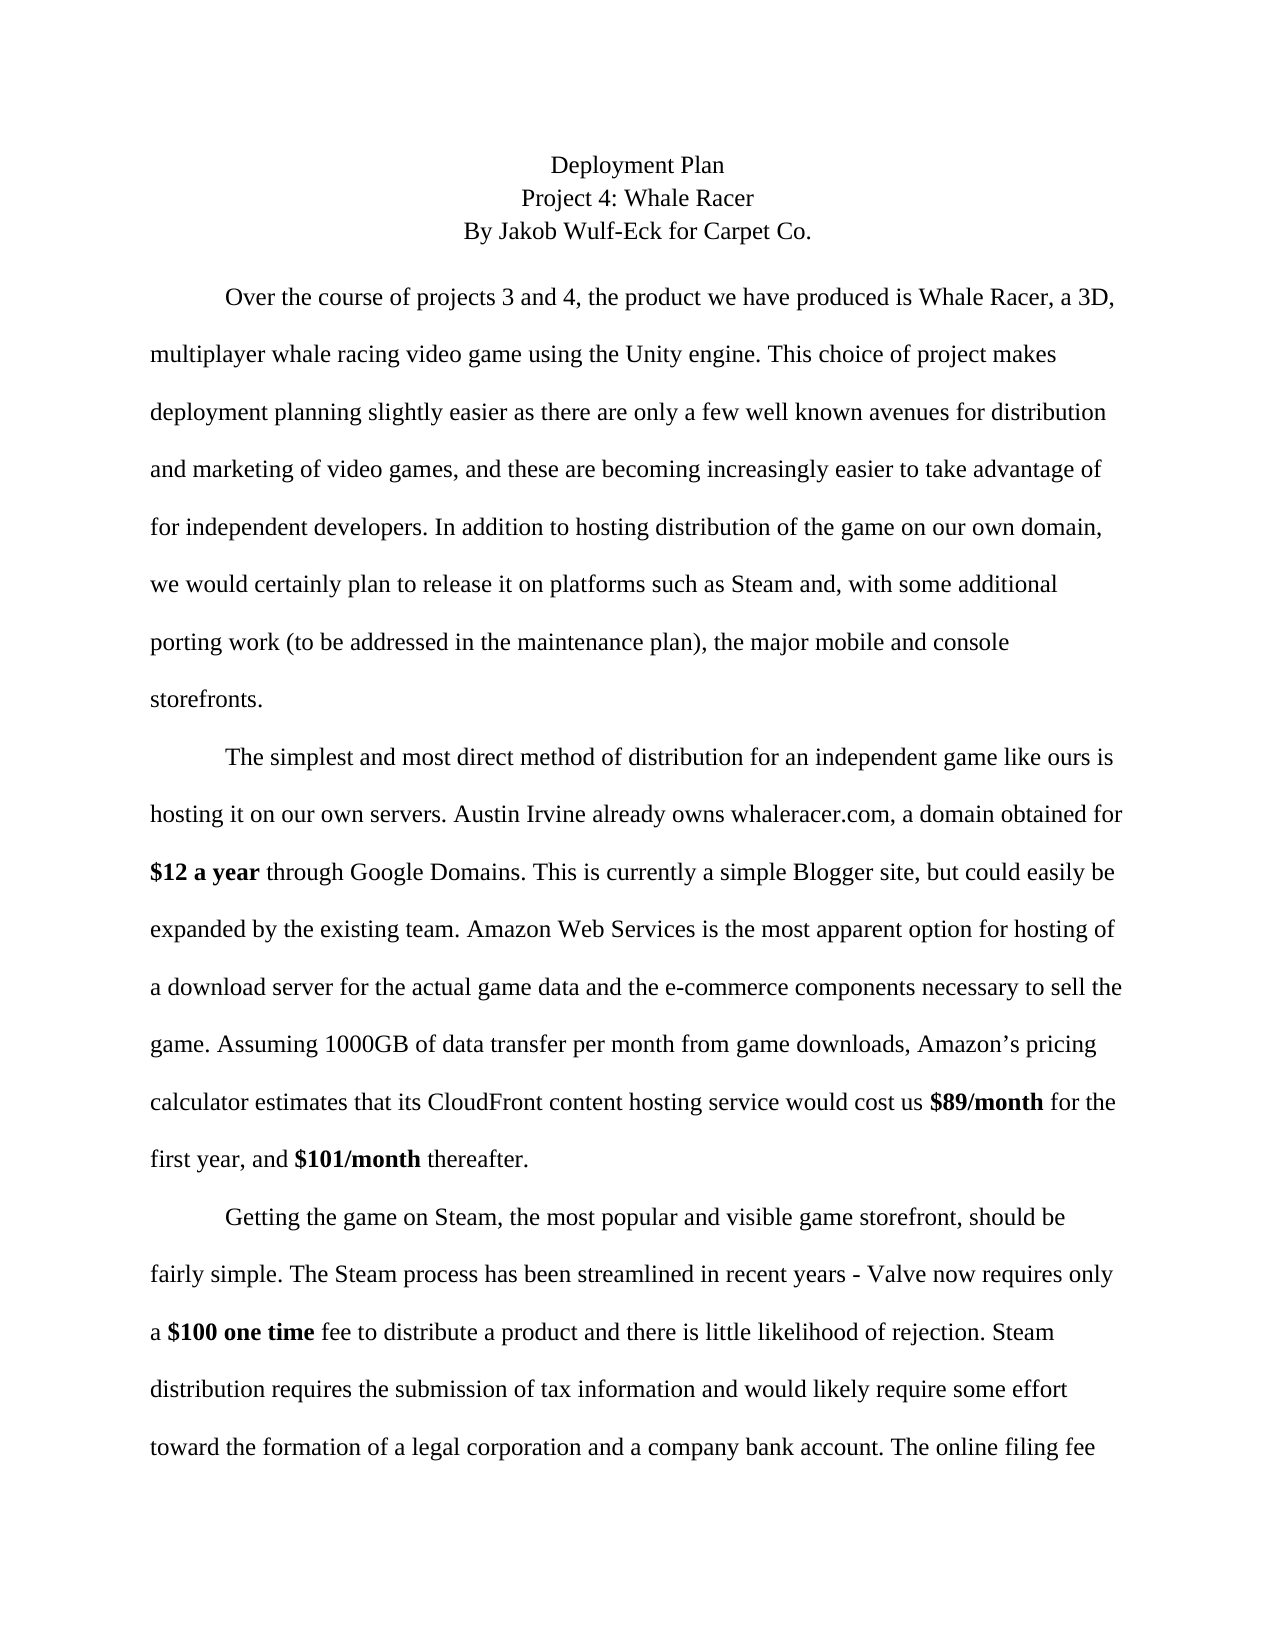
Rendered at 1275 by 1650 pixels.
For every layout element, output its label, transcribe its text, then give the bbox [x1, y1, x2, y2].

text Deployment Plan [150, 150, 1125, 179]
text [150, 1202, 1125, 1461]
text Over the course of projects 3 and 4, the product we have produced is Whale Racer, a 3D, multiplayer whale racing video game using the Unity engine. This choice of project makes deployment planning slightly easier as there are only a few well known avenues for distribution and marketing of video games, and these are becoming increasingly easier to take advantage of for independent developers. In addition to hosting distribution of the game on our own domain, we would certainly plan to release it on platforms such as Steam and, with some additional porting work (to be addressed in the maintenance plan), the major mobile and console storefronts. [150, 282, 1125, 713]
text Project 4: Whale Racer [150, 183, 1125, 212]
text By Jakob Wulf-Eck for Carpet Co. [150, 216, 1125, 245]
text The simplest and most direct method of distribution for an independent game like ours is hosting it on our own servers. Austin Irvine already owns whaleracer.com, a domain obtained for $12 a year through Google Domains. This is currently a simple Blogger site, but could easily be expanded by the existing team. Amazon Web Services is the most apparent option for hosting of a download server for the actual game data and the e-commerce components necessary to sell the game. Assuming 1000GB of data transfer per month from game downloads, Amazon’s pricing calculator estimates that its CloudFront content hosting service would cost us $89/month for the first year, and $101/month thereafter. [150, 742, 1125, 1173]
